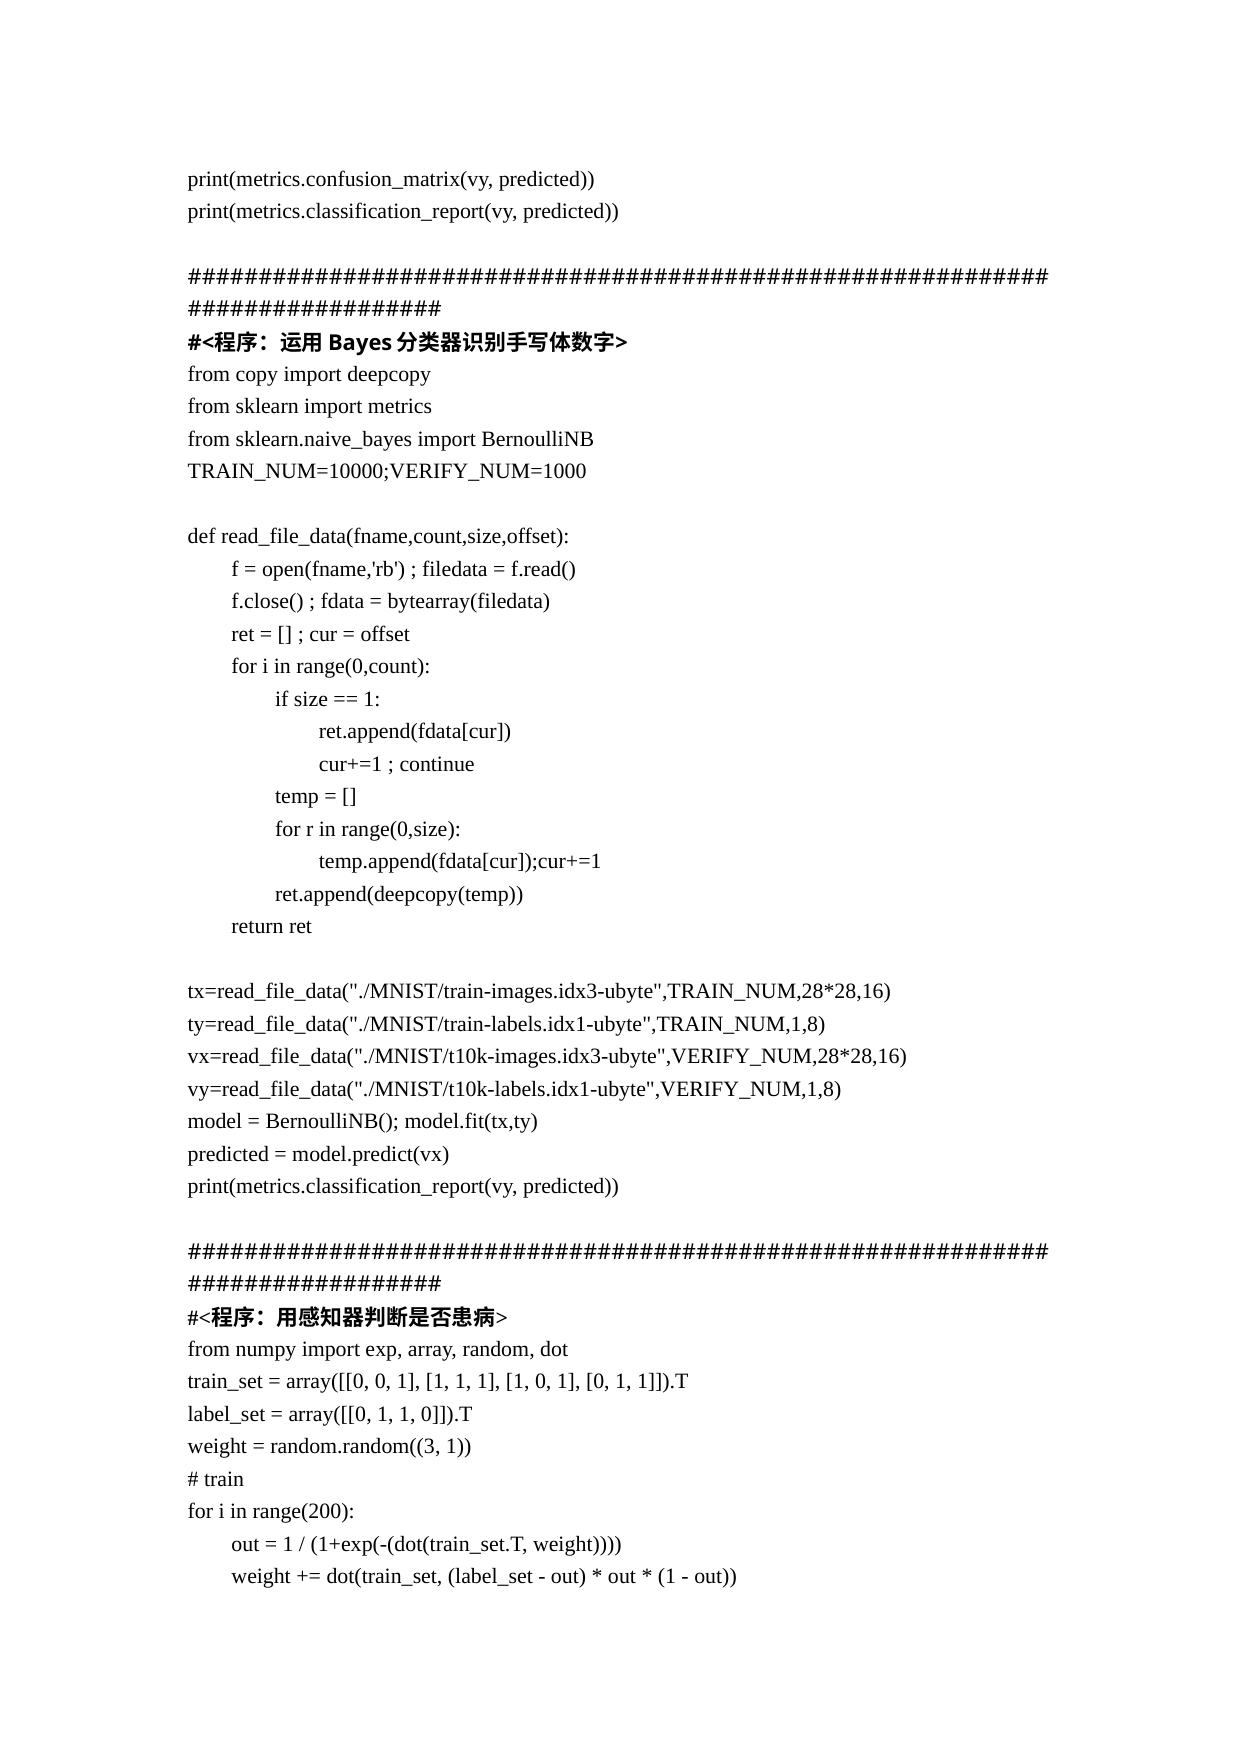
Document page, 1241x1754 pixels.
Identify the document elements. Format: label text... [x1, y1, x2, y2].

text temp.append(fdata[cur]);cur+=1 [187, 844, 1053, 877]
text ret.append(deepcopy(temp)) [187, 877, 1053, 909]
text vx=read_file_data("./MNIST/t10k-images.idx3-ubyte",VERIFY_NUM,28*28,16) [187, 1039, 1053, 1072]
text f.close() ; fdata = bytearray(filedata) [187, 584, 1053, 617]
text ret.append(fdata[cur]) [187, 714, 1053, 747]
text if size == 1: [187, 682, 1053, 714]
text print(metrics.classification_report(vy, predicted)) [187, 1169, 1053, 1202]
text weight += dot(train_set, (label_set - out) * out * (1 - out)) [187, 1559, 1053, 1592]
text for i in range(0,count): [187, 649, 1053, 682]
text model = BernoulliNB(); model.fit(tx,ty) [187, 1104, 1053, 1137]
text ret = [] ; cur = offset [187, 617, 1053, 649]
text cur+=1 ; continue [187, 747, 1053, 779]
text for i in range(200): [187, 1494, 1053, 1527]
text from copy import deepcopy [187, 357, 1053, 389]
text print(metrics.classification_report(vy, predicted)) [187, 194, 1053, 227]
text weight = random.random((3, 1)) [187, 1429, 1053, 1462]
text from sklearn import metrics [187, 389, 1053, 422]
text label_set = array([[0, 1, 1, 0]]).T [187, 1397, 1053, 1429]
text print(metrics.confusion_matrix(vy, predicted)) [187, 162, 1053, 194]
text ############################################################################### [187, 259, 1053, 324]
text tx=read_file_data("./MNIST/train-images.idx3-ubyte",TRAIN_NUM,28*28,16) [187, 974, 1053, 1007]
text predicted = model.predict(vx) [187, 1137, 1053, 1169]
text f = open(fname,'rb') ; filedata = f.read() [187, 552, 1053, 584]
text out = 1 / (1+exp(-(dot(train_set.T, weight)))) [187, 1527, 1053, 1559]
text #<程序：运用Bayes分类器识别手写体数字> [187, 324, 1053, 357]
text ty=read_file_data("./MNIST/train-labels.idx1-ubyte",TRAIN_NUM,1,8) [187, 1007, 1053, 1039]
text #<程序：用感知器判断是否患病> [187, 1299, 1053, 1332]
text train_set = array([[0, 0, 1], [1, 1, 1], [1, 0, 1], [0, 1, 1]]).T [187, 1364, 1053, 1397]
text temp = [] [187, 779, 1053, 812]
text TRAIN_NUM=10000;VERIFY_NUM=1000 [187, 454, 1053, 487]
text ############################################################################### [187, 1234, 1053, 1299]
text # train [187, 1462, 1053, 1494]
text from sklearn.naive_bayes import BernoulliNB [187, 422, 1053, 454]
text vy=read_file_data("./MNIST/t10k-labels.idx1-ubyte",VERIFY_NUM,1,8) [187, 1072, 1053, 1104]
text for r in range(0,size): [187, 812, 1053, 844]
text def read_file_data(fname,count,size,offset): [187, 519, 1053, 552]
text return ret [187, 909, 1053, 942]
text from numpy import exp, array, random, dot [187, 1332, 1053, 1364]
